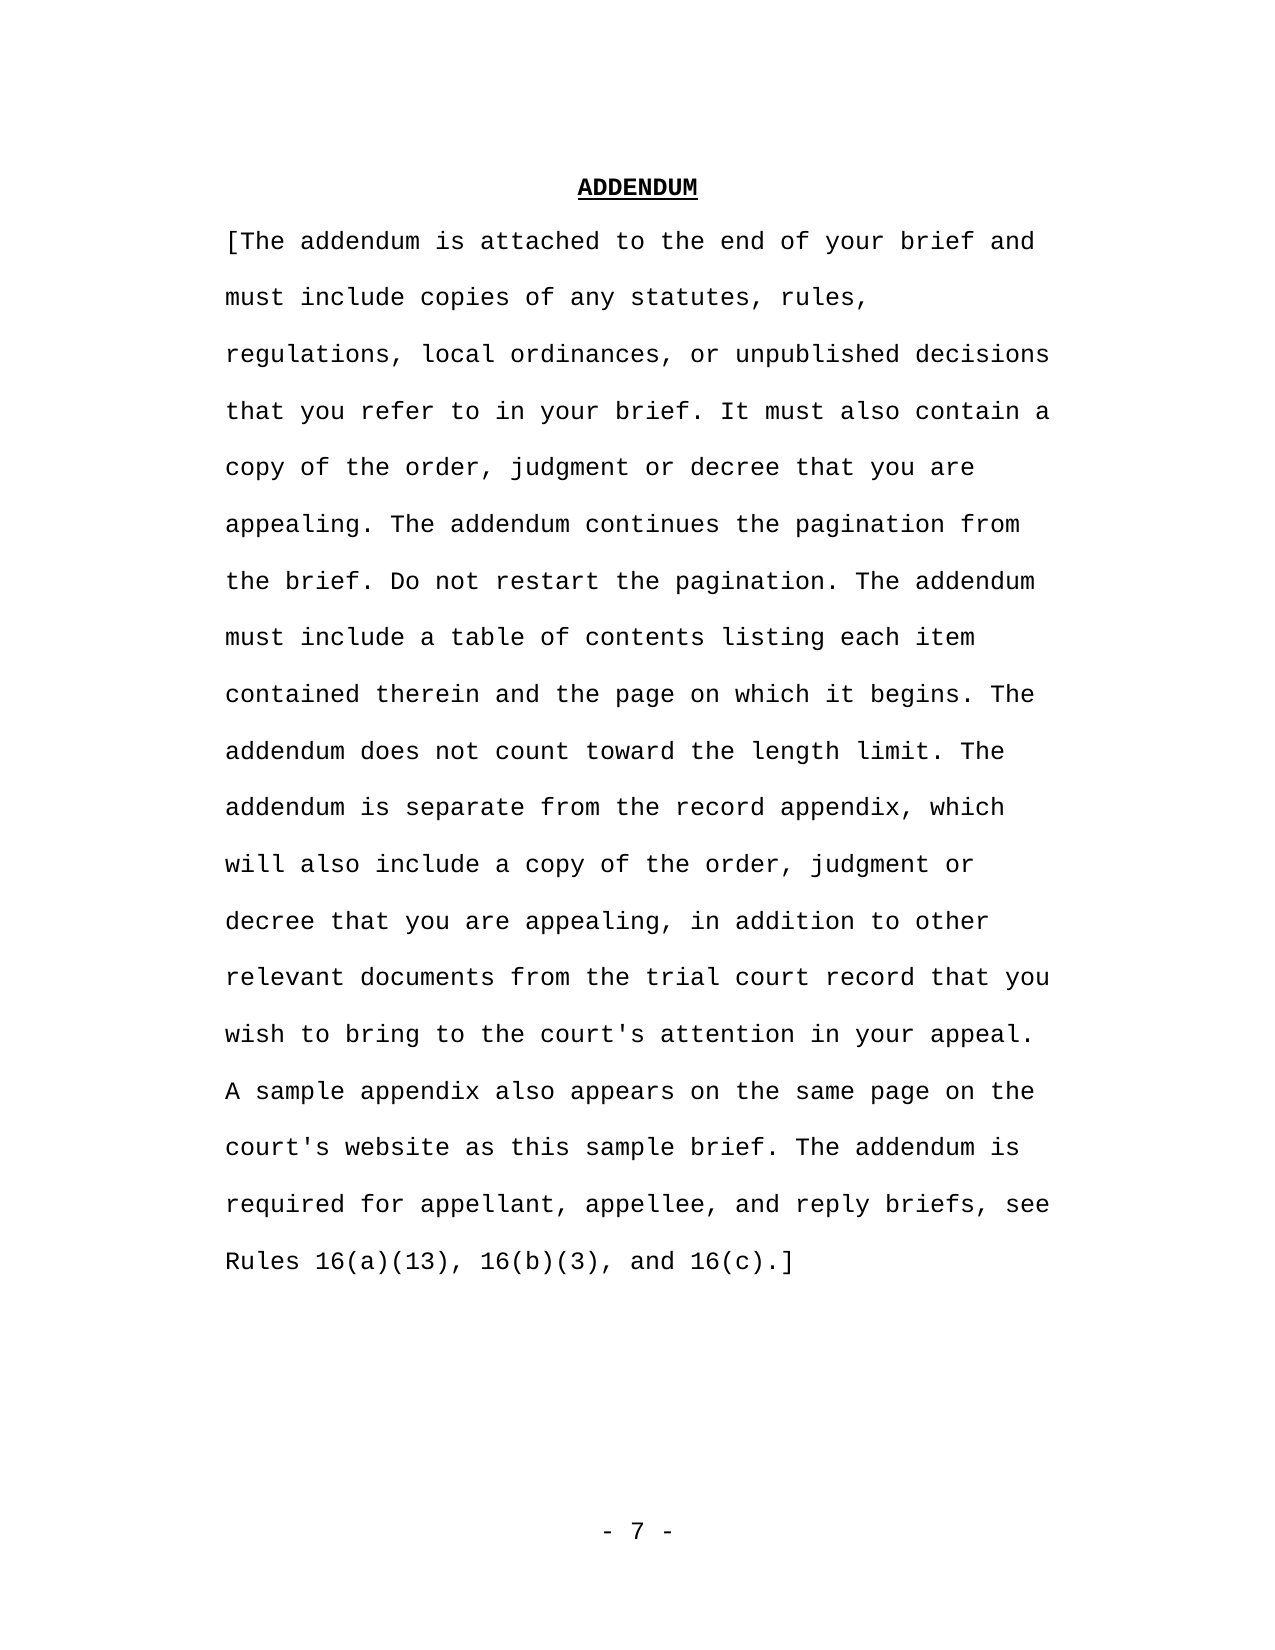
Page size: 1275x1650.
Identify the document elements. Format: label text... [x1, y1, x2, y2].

subtitle Addendum [225, 175, 1050, 203]
